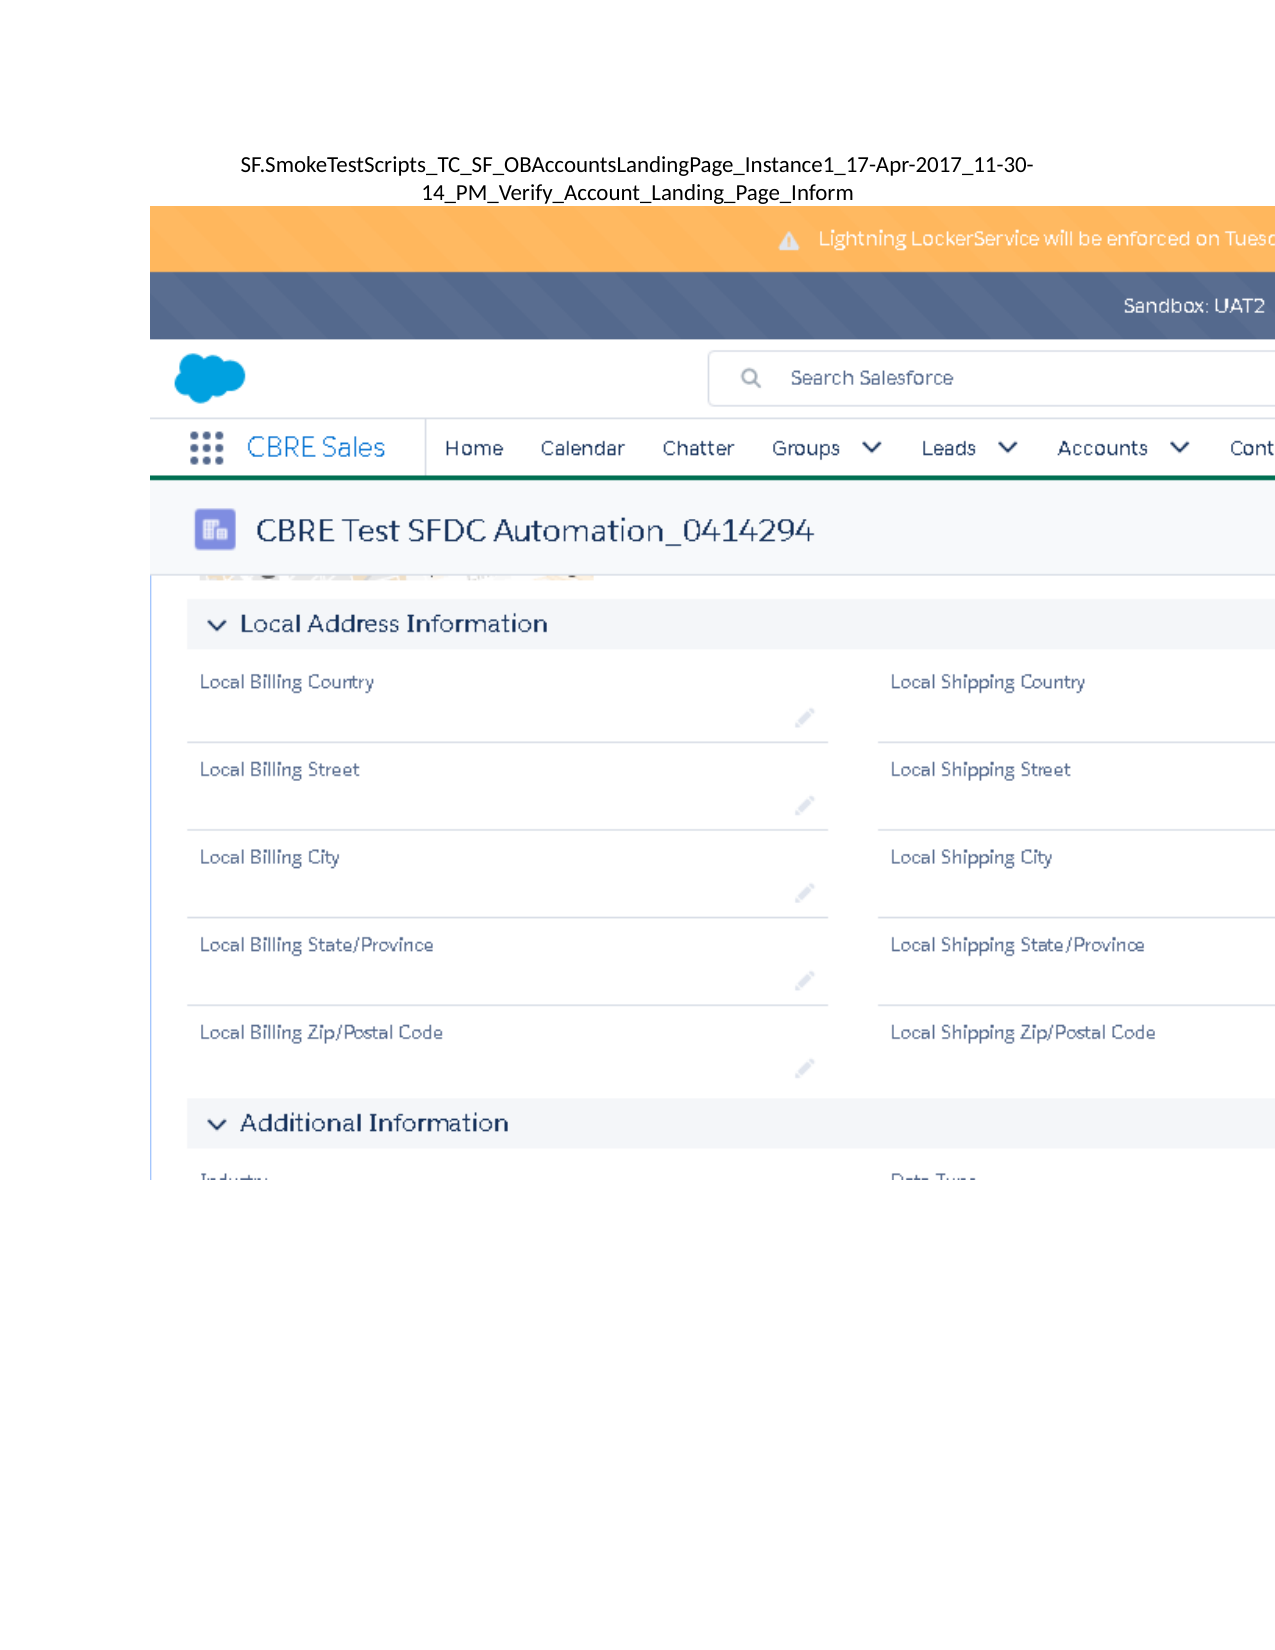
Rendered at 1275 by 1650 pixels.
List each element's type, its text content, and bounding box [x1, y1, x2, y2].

text SF.SmokeTestScripts_TC_SF_OBAccountsLandingPage_Instance1_17-Apr-2017_11-30-14_PM_Verify_Account_Landing_Page_Inform [150, 150, 1125, 218]
picture [150, 218, 1275, 1192]
